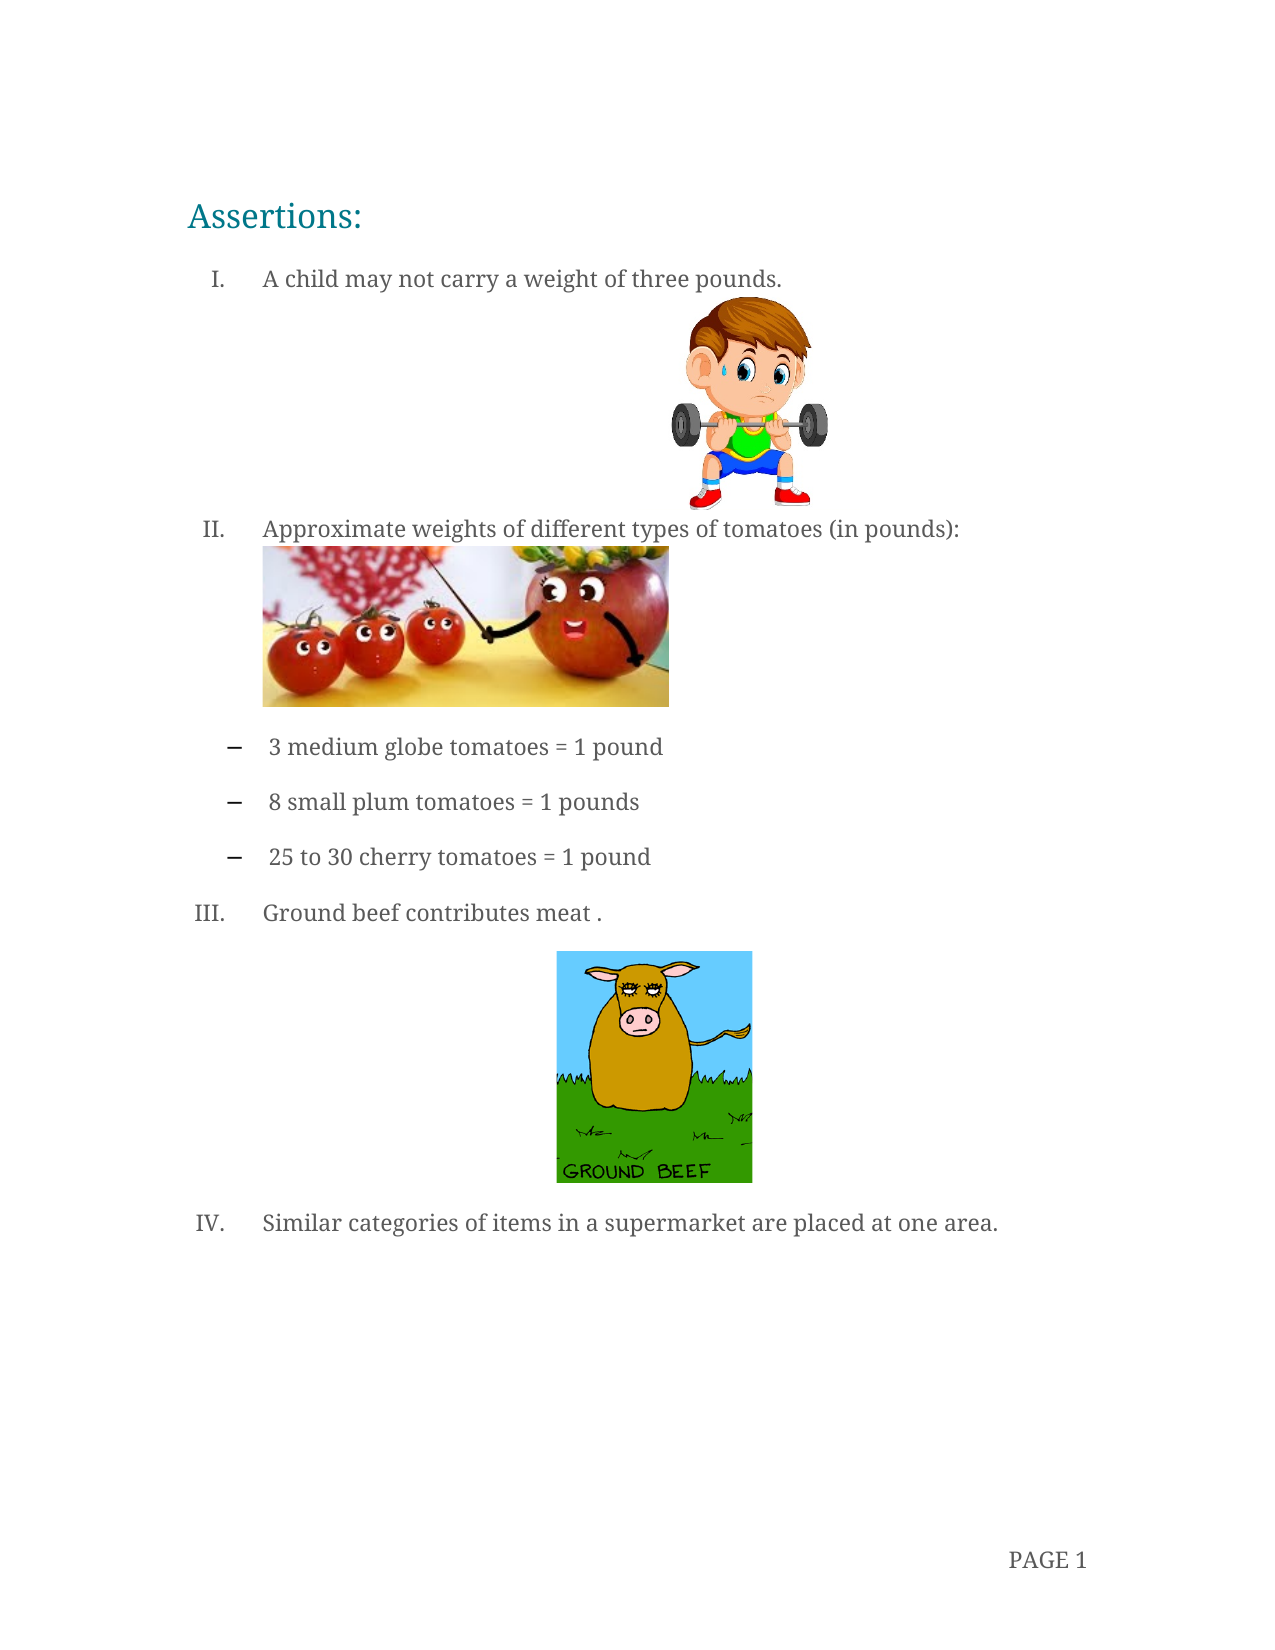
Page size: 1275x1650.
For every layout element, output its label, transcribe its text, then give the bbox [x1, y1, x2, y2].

text Assertions: [187, 192, 1087, 238]
list 3 medium globe tomatoes = 1 pound [225, 731, 1087, 762]
list Ground beef contributes meat . [225, 896, 1087, 928]
picture [556, 951, 753, 1183]
picture [637, 297, 862, 510]
list 25 to 30 cherry tomatoes = 1 pound [225, 841, 1087, 872]
picture [262, 546, 669, 707]
list A child may not carry a weight of three pounds. [225, 263, 1087, 294]
list 8 small plum tomatoes = 1 pounds [225, 786, 1087, 817]
list Approximate weights of different types of tomatoes (in pounds): [225, 512, 1087, 544]
list Similar categories of items in a supermarket are placed at one area. [225, 1207, 1087, 1238]
